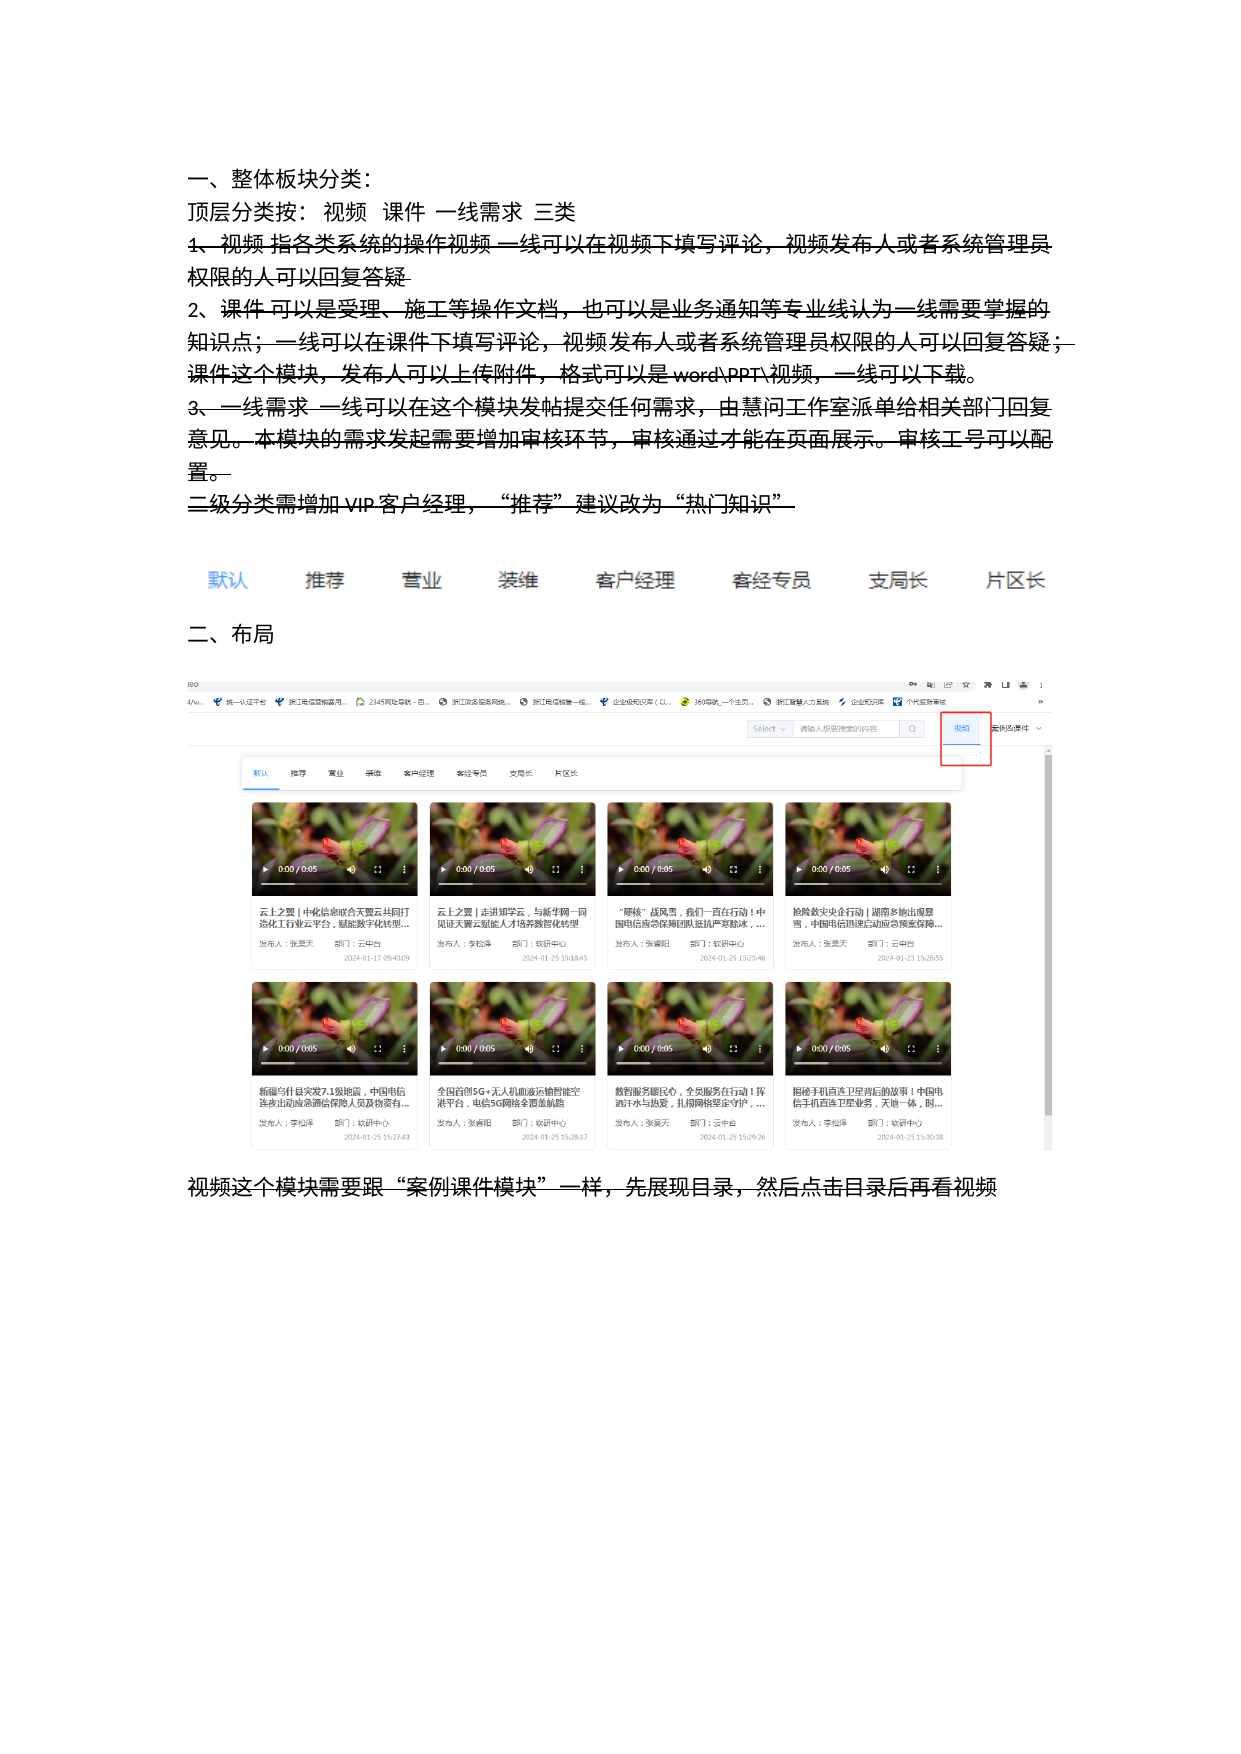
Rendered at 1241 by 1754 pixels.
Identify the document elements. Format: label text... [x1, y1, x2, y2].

picture [187, 682, 1053, 1151]
picture [187, 552, 1053, 616]
text 视频这个模块需要跟“案例课件模块”一样，先展现目录，然后点击目录后再看视频 [187, 1169, 1053, 1202]
list 整体板块分类： [187, 162, 1053, 194]
list 一线需求 一线可以在这个模块发帖提交任何需求，由慧问工作室派单给相关部门回复意见。本模块的需求发起需要增加审核环节，审核通过才能在页面展示。审核工号可以配置。 [187, 389, 1053, 441]
list 布局 [187, 617, 1053, 649]
list 课件 可以是受理、施工等操作文档，也可以是业务通知等专业线认为一线需要掌握的知识点；一线可以在课件下填写评论，视频发布人或者系统管理员权限的人可以回复答疑；课件这个模块，发布人可以上传附件，格式可以是word\PPT\视频，一线可以下载。 [187, 292, 1053, 389]
text 顶层分类按： 视频 课件 一线需求 三类 [187, 194, 1053, 227]
text 二级分类需增加VIP客户经理，“推荐”建议改为“热门知识” [187, 487, 1053, 519]
list 一线需求 一线可以在这个模块发帖提交任何需求，由慧问工作室派单给相关部门回复意见。本模块的需求发起需要增加审核环节，审核通过才能在页面展示。审核工号可以配置。 [187, 442, 1053, 487]
list 视频 指各类系统的操作视频 一线可以在视频下填写评论，视频发布人或者系统管理员权限的人可以回复答疑 [187, 227, 1053, 292]
